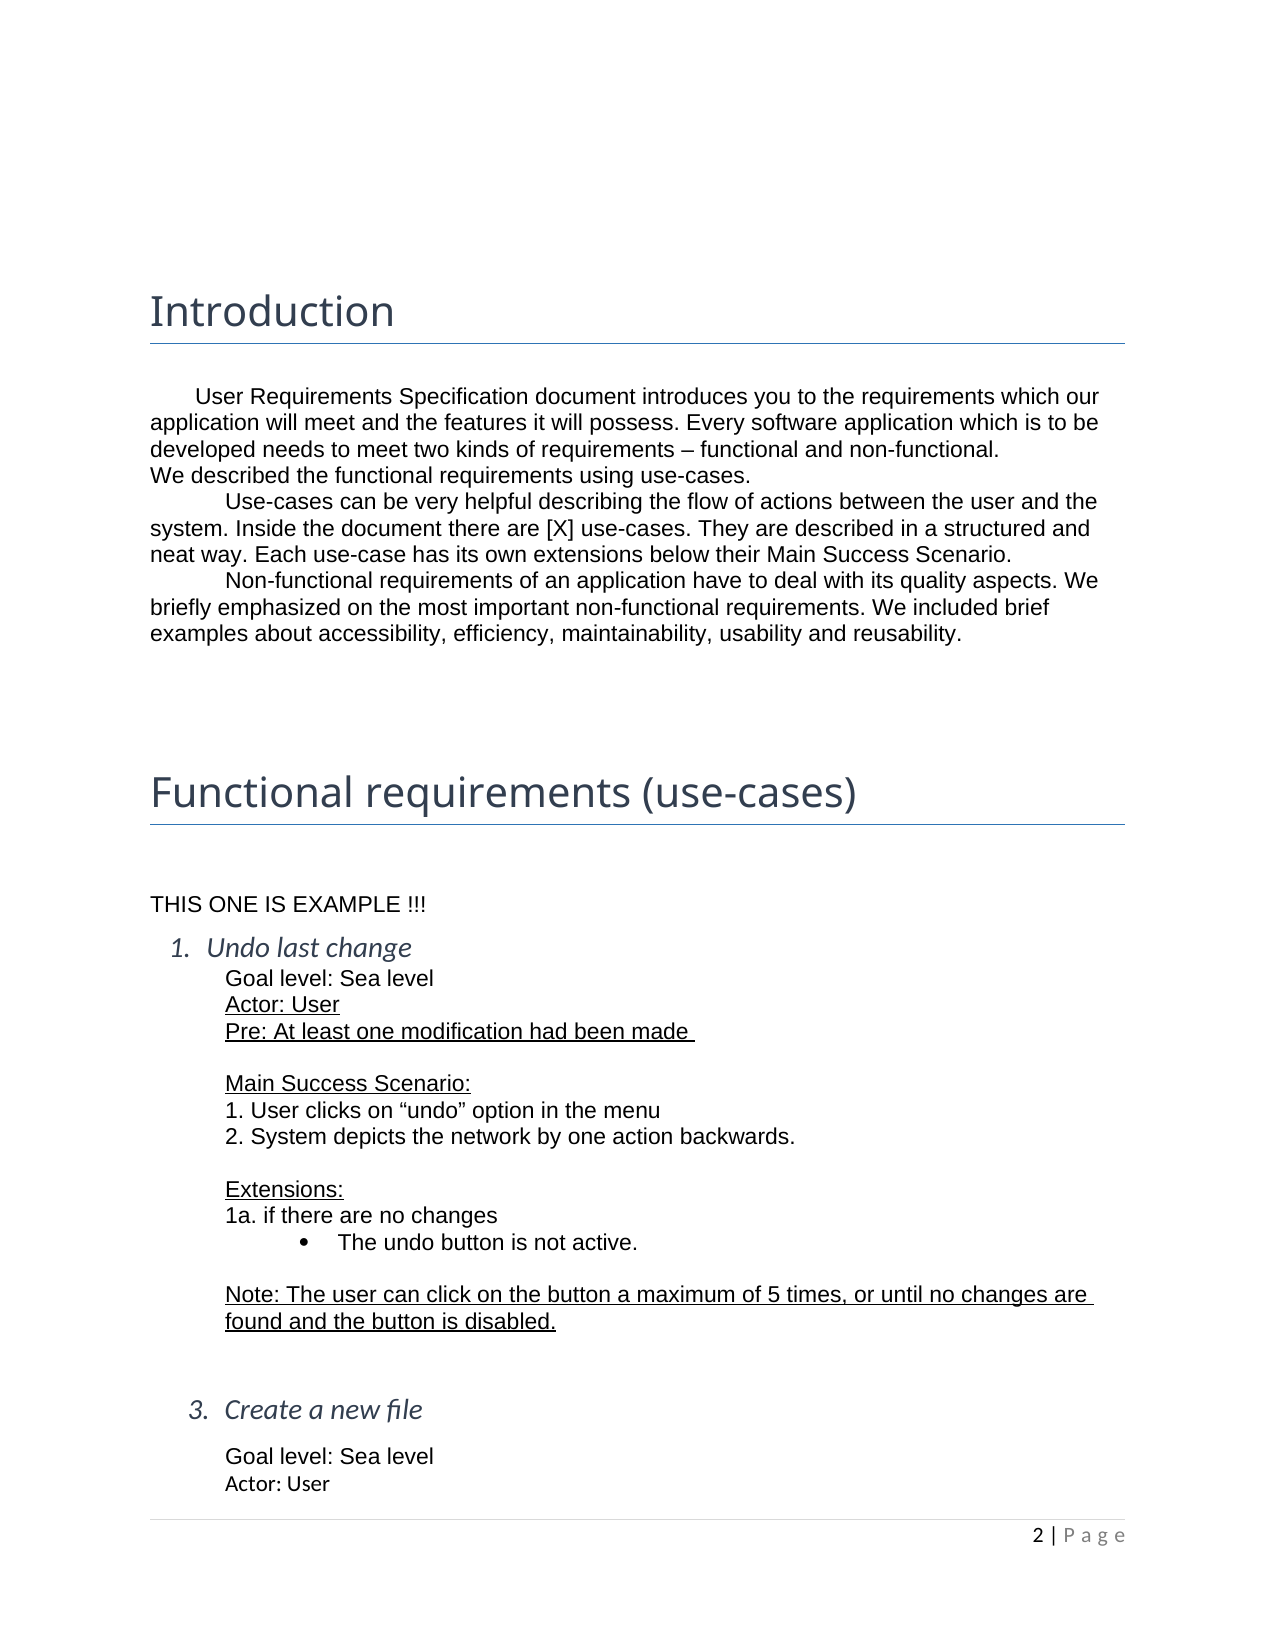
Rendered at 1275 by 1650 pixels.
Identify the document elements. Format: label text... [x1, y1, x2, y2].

text Note: The user can click on the button a maximum of 5 times, or until no changes are found and the button is disabled. [225, 1281, 1125, 1334]
list Goal level: Sea level [225, 1443, 1125, 1469]
text Actor: User [225, 991, 1125, 1018]
list Actor: User [225, 1469, 1125, 1497]
text Non-functional requirements of an application have to deal with its quality aspects. We briefly emphasized on the most important non-functional requirements. We included brief examples about accessibility, efficiency, maintainability, usability and reusability. [150, 567, 1125, 646]
text Goal level: Sea level [225, 965, 1125, 991]
text User Requirements Specification document introduces you to the requirements which our application will meet and the features it will possess. Every software application which is to be developed needs to meet two kinds of requirements – functional and non-functional. [150, 383, 1125, 462]
text We described the functional requirements using use-cases. [150, 462, 1125, 488]
subtitle Undo last change [169, 929, 1125, 965]
subtitle Introduction [150, 282, 1125, 343]
text Pre: At least one modification had been made [225, 1018, 1125, 1044]
text THIS ONE IS EXAMPLE !!! [150, 891, 1125, 917]
subtitle Functional requirements (use-cases) [150, 763, 1125, 824]
text Main Success Scenario: [225, 1070, 1125, 1097]
text Extensions: [225, 1176, 1125, 1202]
text 2. System depicts the network by one action backwards. [225, 1123, 1125, 1149]
subtitle Create a new file [187, 1391, 1125, 1426]
text 1. User clicks on “undo” option in the menu [225, 1097, 1125, 1123]
text Use-cases can be very helpful describing the flow of actions between the user and the system. Inside the document there are [X] use-cases. They are described in a structured and neat way. Each use-case has its own extensions below their Main Success Scenario. [150, 488, 1125, 567]
text 1a. if there are no changes [150, 1202, 1125, 1228]
list The undo button is not active. [300, 1228, 1125, 1255]
